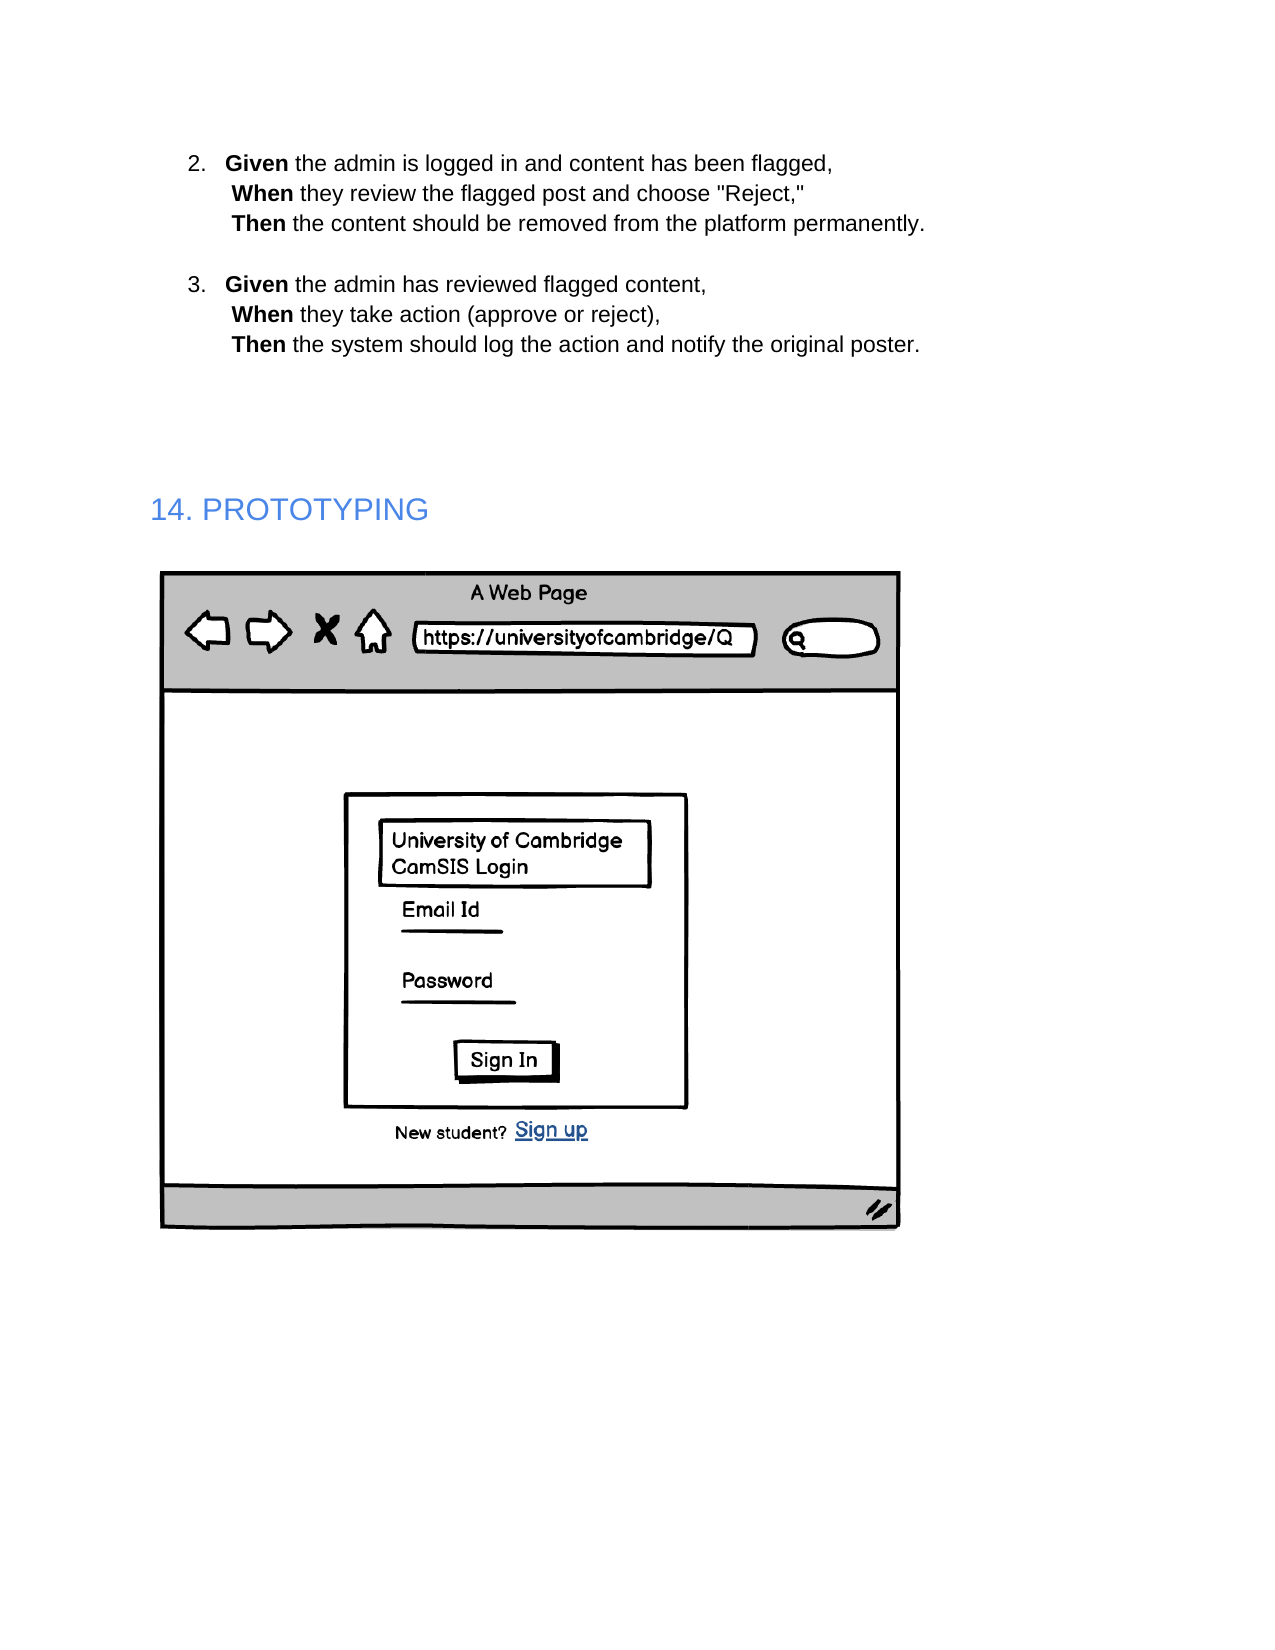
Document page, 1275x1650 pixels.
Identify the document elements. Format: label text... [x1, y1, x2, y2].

list Given the admin has reviewed flagged content, When they take action (approve or reject), Then the system should log the action and notify the original poster. [187, 271, 1125, 388]
picture [150, 561, 911, 1241]
list Given the admin is logged in and content has been flagged, When they review the flagged post and choose "Reject," Then the content should be removed from the platform permanently. [187, 150, 1125, 267]
text 14. PROTOTYPING [150, 491, 1125, 527]
